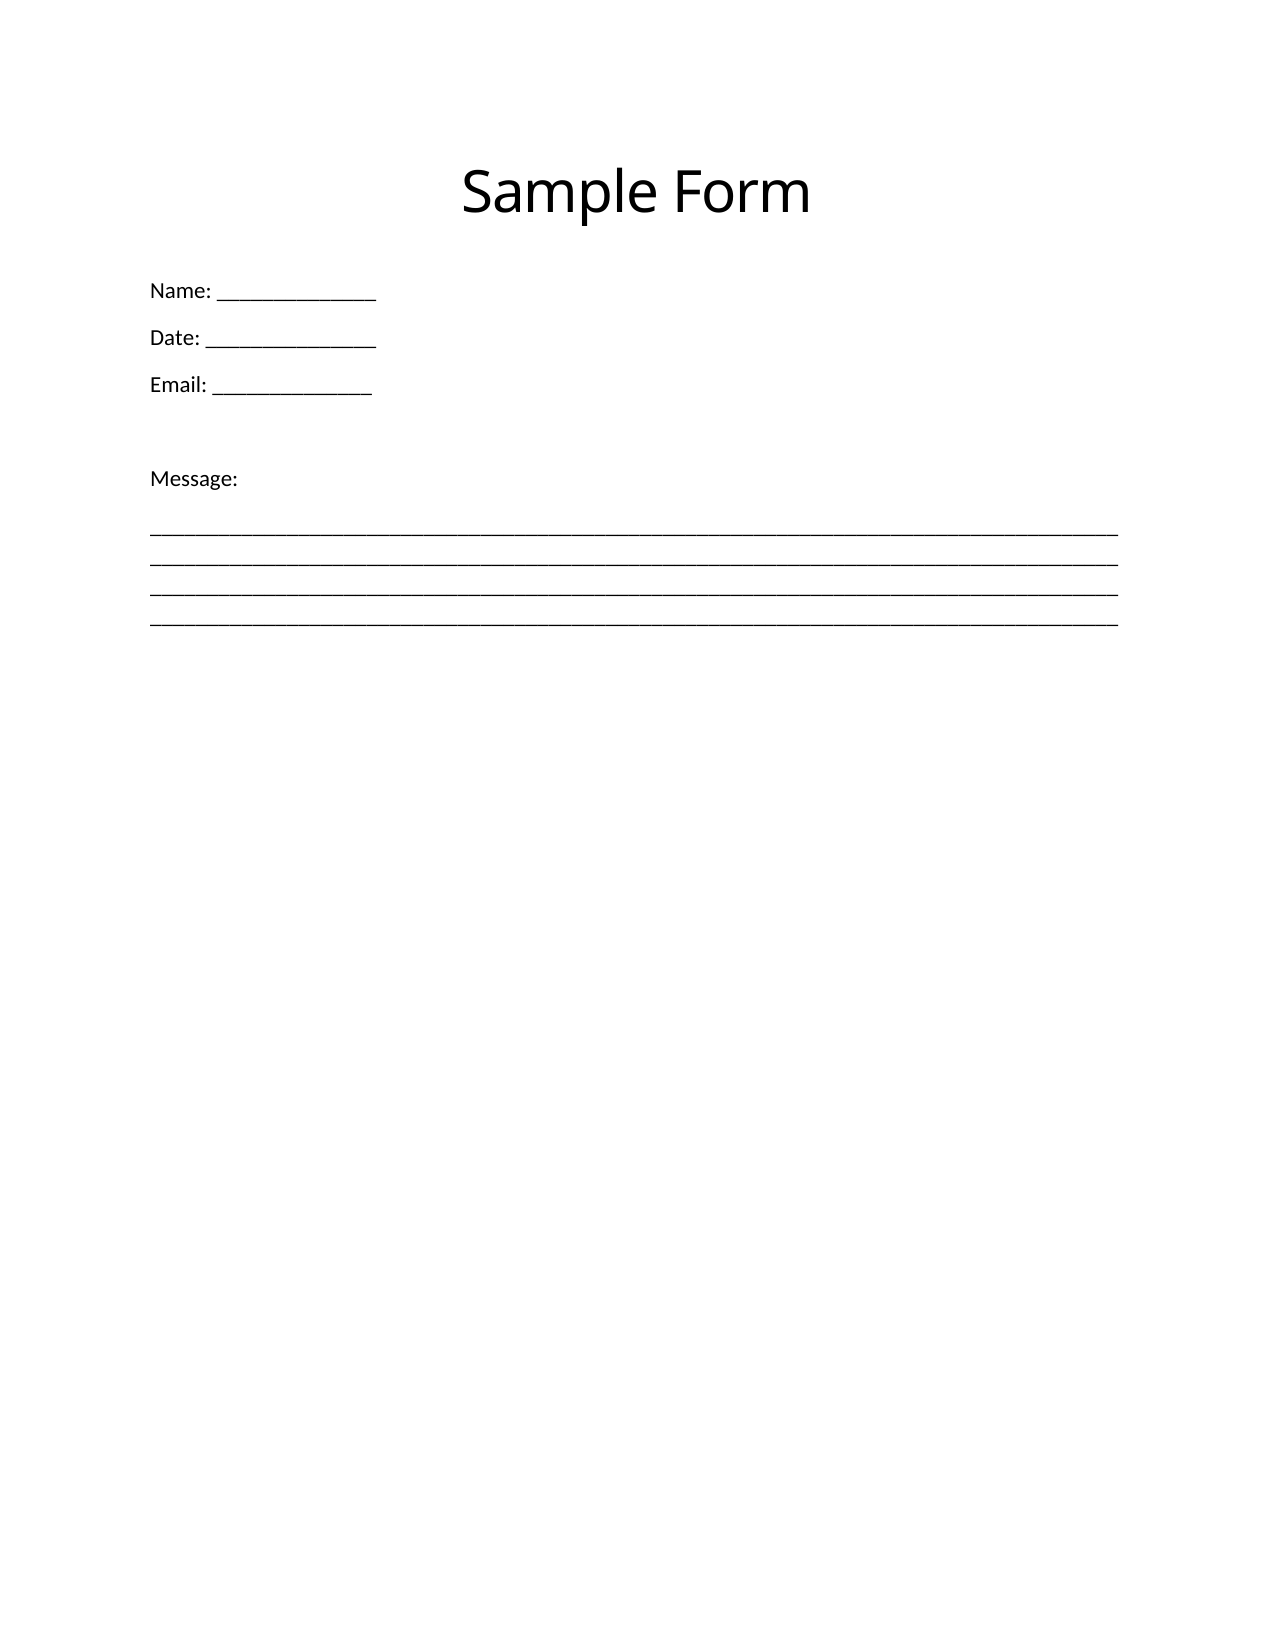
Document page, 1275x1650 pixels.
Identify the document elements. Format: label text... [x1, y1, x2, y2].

title Sample Form [150, 150, 1125, 229]
text ____________________________________________________________________________________________________________________________________________________________________________________________________________________________________________________________________________________________________________________________________________________ [150, 511, 1125, 629]
text Message: [150, 464, 1125, 492]
text Date: _______________ [150, 323, 1125, 351]
text Name: ______________ [150, 276, 1125, 304]
text Email: ______________ [150, 370, 1125, 398]
